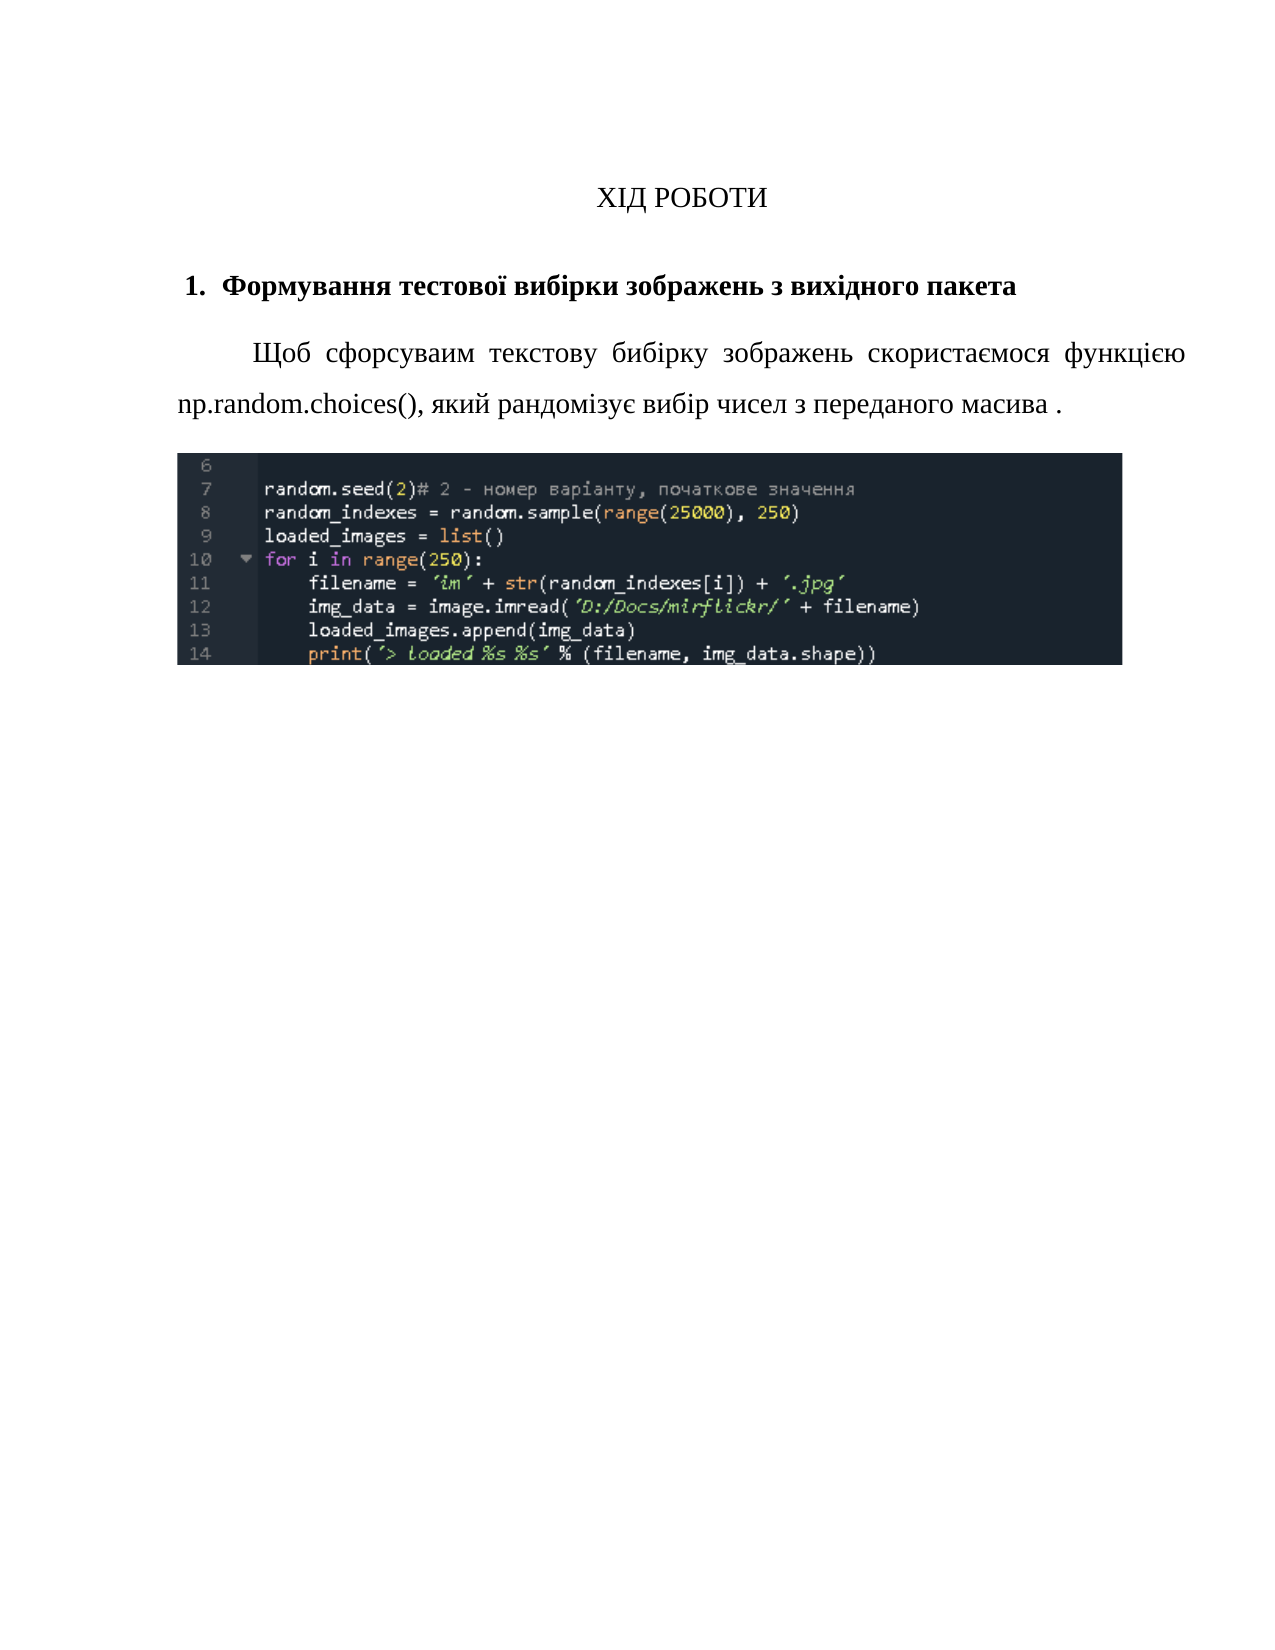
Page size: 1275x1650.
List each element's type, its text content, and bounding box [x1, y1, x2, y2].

list Формування тестової вибірки зображень з вихідного пакета [184, 268, 1186, 302]
text Щоб сфорсуваим текстову бибірку зображень скористаємося функцією np.random.choices(), який рандомізує вибір чисел з переданого масива . [177, 335, 1186, 419]
picture [177, 453, 1124, 665]
subtitle ХІД РОБОТИ [177, 181, 1186, 214]
